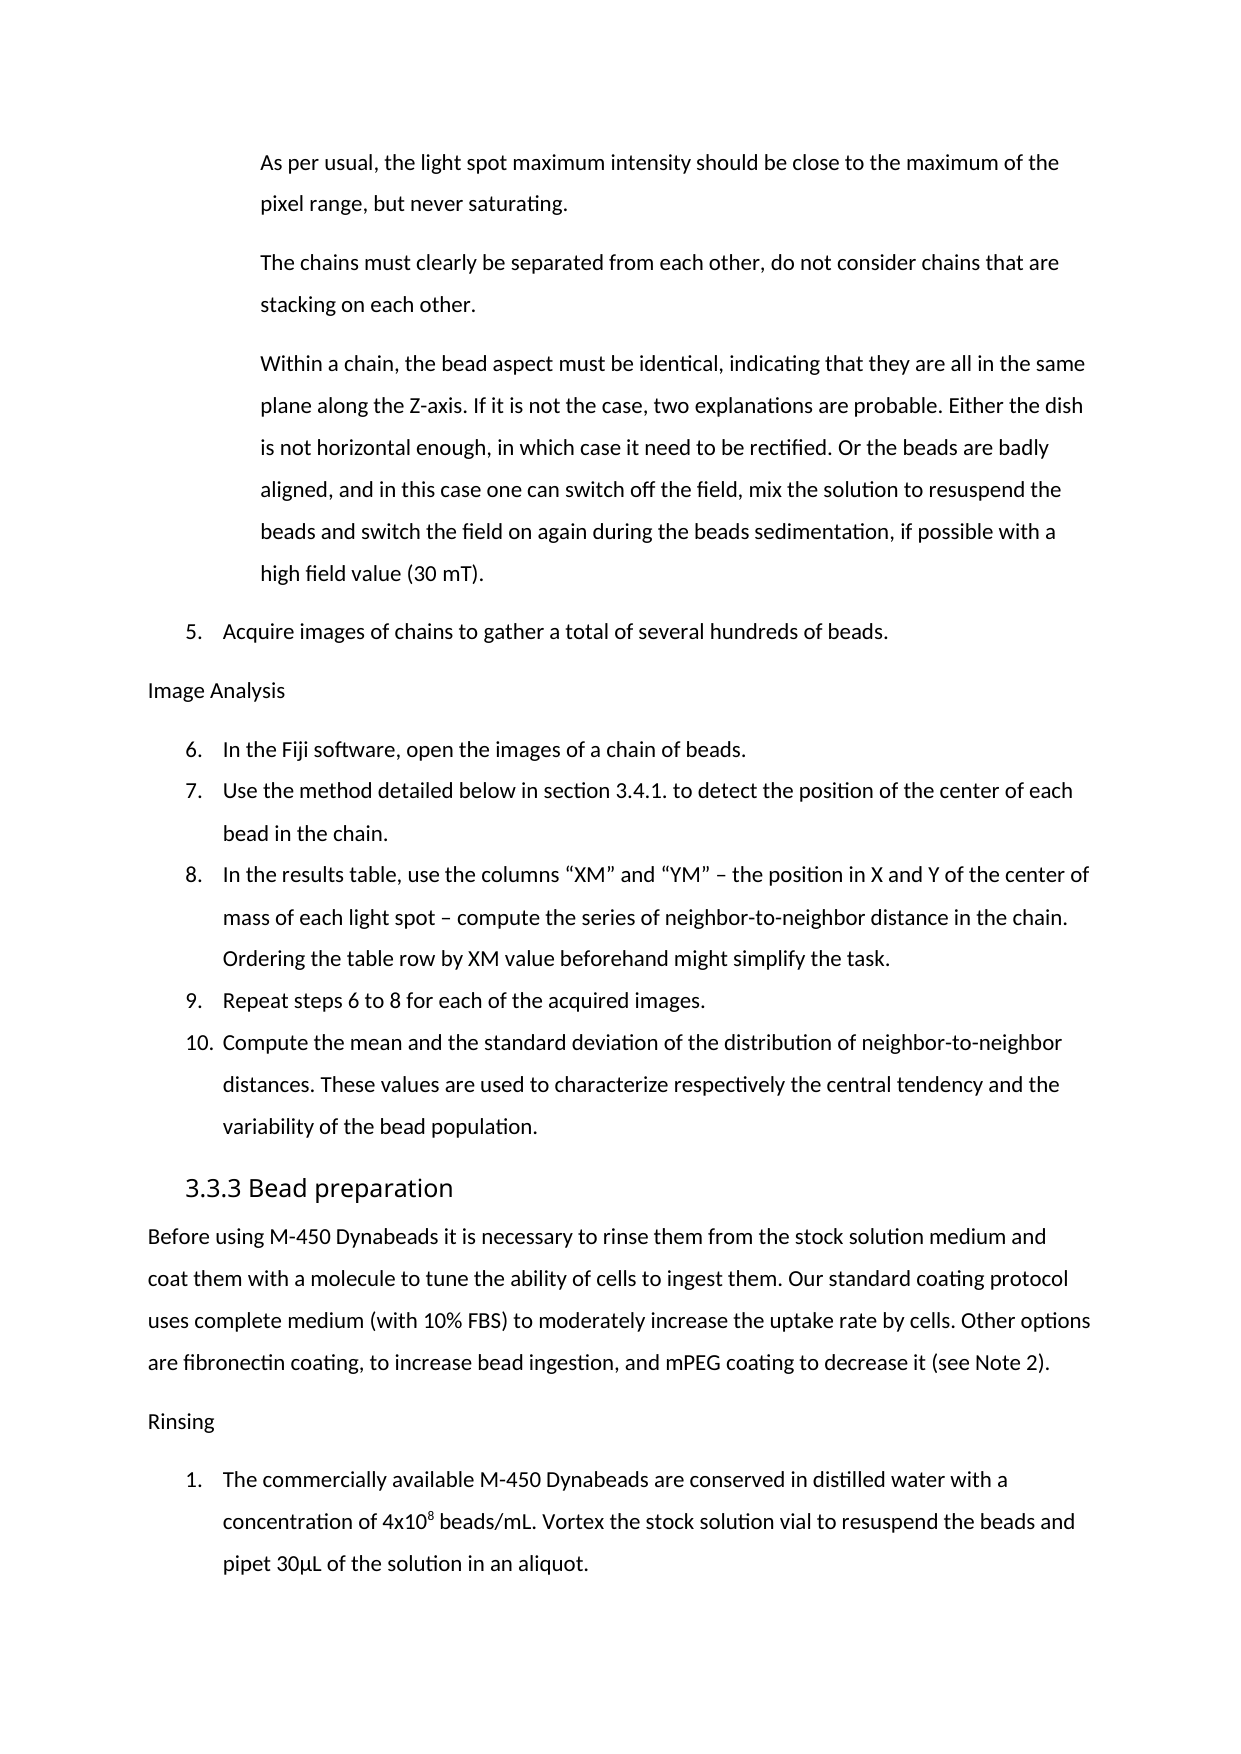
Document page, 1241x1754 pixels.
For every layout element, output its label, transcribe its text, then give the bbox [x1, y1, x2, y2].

text Before using M-450 Dynabeads it is necessary to rinse them from the stock solution medium and coat them with a molecule to tune the ability of cells to ingest them. Our standard coating protocol uses complete medium (with 10% FBS) to moderately increase the uptake rate by cells. Other options are fibronectin coating, to increase bead ingestion, and mPEG coating to decrease it (see Note 2). [148, 1222, 1093, 1376]
text Within a chain, the bead aspect must be identical, indicating that they are all in the same plane along the Z-axis. If it is not the case, two explanations are probable. Either the dish is not horizontal enough, in which case it need to be rectified. Or the beads are badly aligned, and in this case one can switch off the field, mix the solution to resuspend the beads and switch the field on again during the beads sedimentation, if possible with a high field value (30 mT). [260, 349, 1093, 587]
text Rinsing [148, 1407, 1093, 1435]
list Acquire images of chains to gather a total of several hundreds of beads. [185, 617, 1093, 645]
list In the Fiji software, open the images of a chain of beads. [185, 735, 1093, 763]
text As per usual, the light spot maximum intensity should be close to the maximum of the pixel range, but never saturating. [260, 148, 1093, 218]
text Image Analysis [148, 676, 1093, 704]
list The commercially available M-450 Dynabeads are conserved in distilled water with a concentration of 4x108 beads/mL. Vortex the stock solution vial to resuspend the beads and pipet 30µL of the solution in an aliquot. [185, 1465, 1093, 1577]
list Compute the mean and the standard deviation of the distribution of neighbor-to-neighbor distances. These values are used to characterize respectively the central tendency and the variability of the bead population. [185, 1028, 1093, 1141]
subtitle 3.3.3 Bead preparation [185, 1171, 1093, 1205]
list Use the method detailed below in section 3.4.1. to detect the position of the center of each bead in the chain. [185, 777, 1093, 847]
text The chains must clearly be separated from each other, do not consider chains that are stacking on each other. [260, 248, 1093, 318]
list Repeat steps 6 to 8 for each of the acquired images. [185, 987, 1093, 1014]
list In the results table, use the columns “XM” and “YM” – the position in X and Y of the center of mass of each light spot – compute the series of neighbor-to-neighbor distance in the chain. Ordering the table row by XM value beforehand might simplify the task. [185, 861, 1093, 973]
